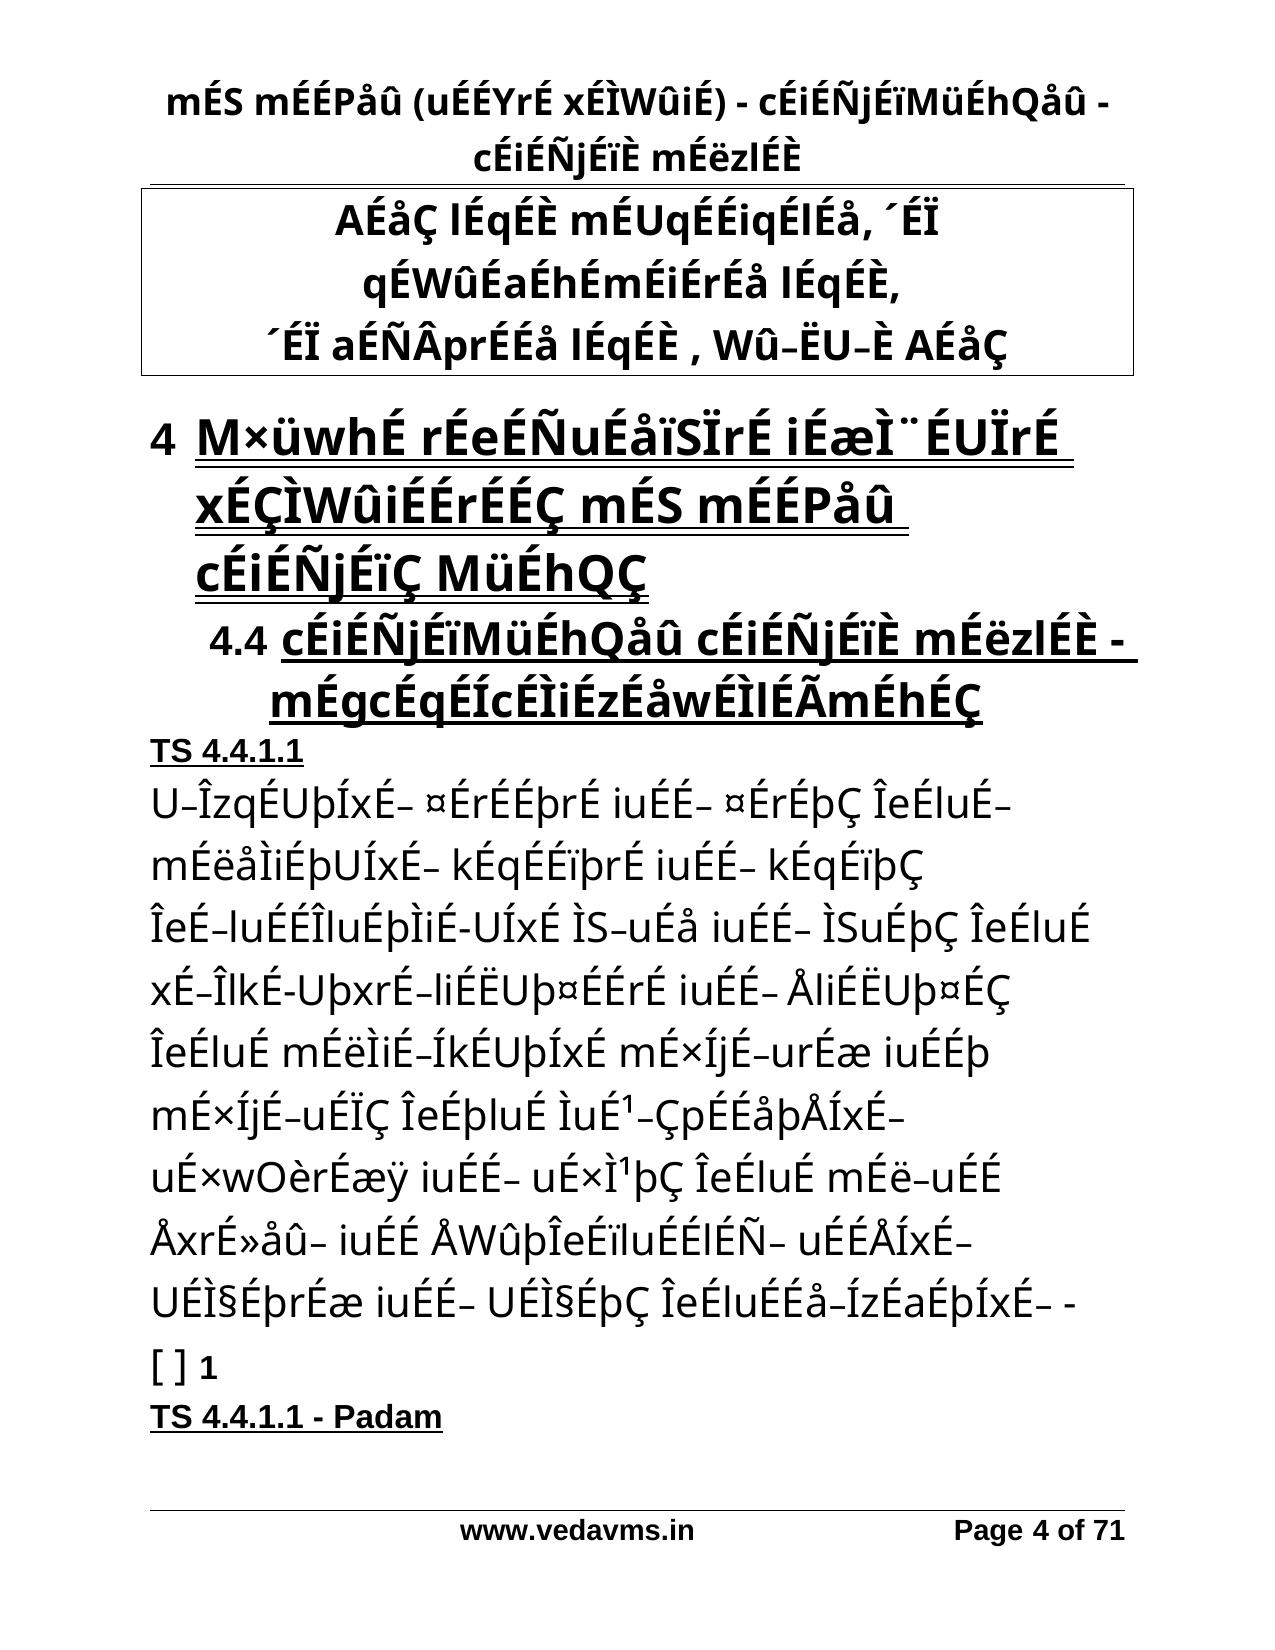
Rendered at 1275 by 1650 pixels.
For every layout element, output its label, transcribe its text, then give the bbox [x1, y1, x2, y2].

text TS 4.4.1.1 [150, 731, 1125, 770]
text U–ÎzqÉUþÍxÉ– ¤ÉrÉÉþrÉ iuÉÉ– ¤ÉrÉþÇ ÎeÉluÉ– mÉëåÌiÉþUÍxÉ– kÉqÉÉïþrÉ iuÉÉ– kÉqÉïþÇ [150, 773, 1125, 893]
text ÎeÉ–luÉÉÎluÉþÌiÉ-UÍxÉ ÌS–uÉå iuÉÉ– ÌSuÉþÇ ÎeÉluÉ xÉ–ÎlkÉ-UþxrÉ–liÉËUþ¤ÉÉrÉ iuÉÉ– ÅliÉËUþ¤ÉÇ ÎeÉluÉ mÉëÌiÉ–ÍkÉUþÍxÉ mÉ×ÍjÉ–urÉæ iuÉÉþ mÉ×ÍjÉ–uÉÏÇ ÎeÉþluÉ ÌuÉ¹–ÇpÉÉåþÅÍxÉ– uÉ×wOèrÉæÿ iuÉÉ– uÉ×Ì¹þÇ ÎeÉluÉ mÉë–uÉÉ ÅxrÉ»åû– iuÉÉ ÅWûþÎeÉïluÉÉlÉÑ– uÉÉÅÍxÉ– UÉÌ§ÉþrÉæ iuÉÉ– UÉÌ§ÉþÇ ÎeÉluÉÉå–ÍzÉaÉþÍxÉ– - [ ] 1 [150, 898, 1125, 1392]
subtitle M×üwhÉ rÉeÉÑuÉåïSÏrÉ iÉæÌ¨ÉUÏrÉ xÉÇÌWûiÉÉrÉÉÇ mÉS mÉÉPåû cÉiÉÑjÉïÇ MüÉhQÇ [150, 402, 1125, 607]
text AÉåÇ lÉqÉÈ mÉUqÉÉiqÉlÉå, ´ÉÏ qÉWûÉaÉhÉmÉiÉrÉå lÉqÉÈ, ´ÉÏ aÉÑÂprÉÉå lÉqÉÈ , Wû–ËU–È AÉåÇ [142, 189, 1133, 375]
text TS 4.4.1.1 - Padam [150, 1397, 1158, 1436]
subtitle cÉiÉÑjÉïMüÉhQåû cÉiÉÑjÉïÈ mÉëzlÉÈ - mÉgcÉqÉÍcÉÌiÉzÉåwÉÌlÉÃmÉhÉÇ [209, 607, 1154, 731]
